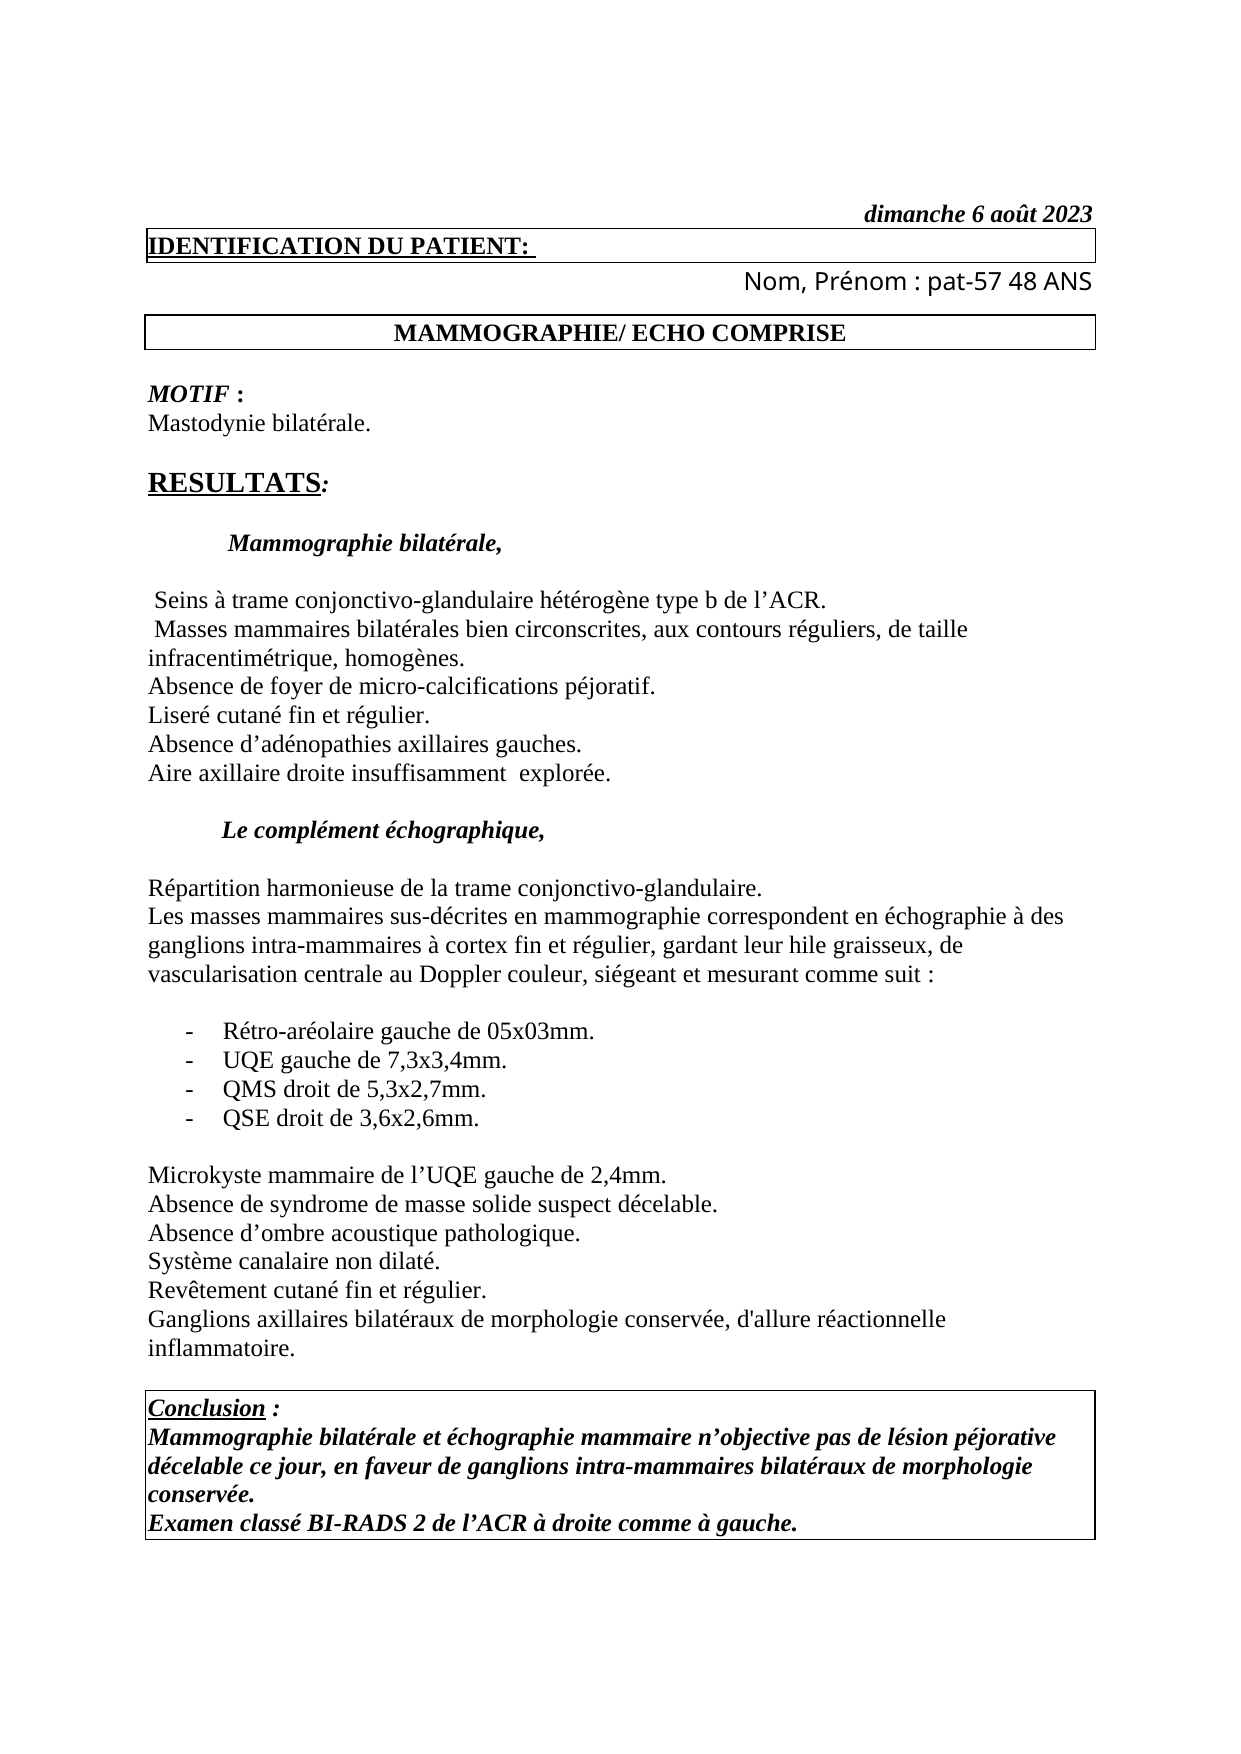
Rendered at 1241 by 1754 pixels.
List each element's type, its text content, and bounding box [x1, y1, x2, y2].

text Absence d’adénopathies axillaires gauches. [148, 729, 1092, 758]
text Mastodynie bilatérale. [148, 408, 1092, 437]
text Mammographie bilatérale et échographie mammaire n’objective pas de lésion péjorative décelable ce jour, en faveur de ganglions intra-mammaires bilatéraux de morphologie conservée. [148, 1422, 1092, 1505]
list QMS droit de 5,3x2,7mm. [185, 1074, 1092, 1103]
list UQE gauche de 7,3x3,4mm. [185, 1045, 1092, 1074]
text IDENTIFICATION DU PATIENT: [148, 229, 1095, 262]
text Absence d’ombre acoustique pathologique. [148, 1218, 1092, 1246]
text MAMMOGRAPHIE/ ECHO COMPRISE [146, 316, 1095, 349]
text Les masses mammaires sus-décrites en mammographie correspondent en échographie à des ganglions intra-mammaires à cortex fin et régulier, gardant leur hile graisseux, de vascularisation centrale au Doppler couleur, siégeant et mesurant comme suit : [148, 901, 1092, 988]
text Revêtement cutané fin et régulier. [148, 1275, 1092, 1304]
text MOTIF : [148, 379, 1092, 408]
list QSE droit de 3,6x2,6mm. [185, 1103, 1092, 1131]
text Nom, Prénom : pat-57 48 ANS [148, 263, 1092, 298]
text RESULTATS: [148, 465, 1092, 499]
text Répartition harmonieuse de la trame conjonctivo-glandulaire. [148, 873, 1092, 901]
text Seins à trame conjonctivo-glandulaire hétérogène type b de l’ACR. [148, 585, 1092, 614]
text Examen classé BI-RADS 2 de l’ACR à droite comme à gauche. [146, 1505, 1094, 1539]
text Conclusion : [146, 1391, 1094, 1422]
text Le complément échographique, [148, 815, 1092, 844]
list Rétro-aréolaire gauche de 05x03mm. [185, 1016, 1092, 1045]
text Mammographie bilatérale, [148, 528, 1092, 556]
text Système canalaire non dilaté. [148, 1246, 1092, 1275]
text Absence de syndrome de masse solide suspect décelable. [148, 1189, 1092, 1218]
text Microkyste mammaire de l’UQE gauche de 2,4mm. [148, 1160, 1092, 1189]
text Masses mammaires bilatérales bien circonscrites, aux contours réguliers, de taille infracentimétrique, homogènes. [148, 614, 1092, 671]
text dimanche 6 août 2023 [148, 199, 1092, 227]
text Liseré cutané fin et régulier. [148, 700, 1092, 729]
text Aire axillaire droite insuffisamment explorée. [148, 758, 1092, 786]
text Absence de foyer de micro-calcifications péjoratif. [148, 671, 1092, 700]
text Ganglions axillaires bilatéraux de morphologie conservée, d'allure réactionnelle inflammatoire. [148, 1304, 1092, 1361]
